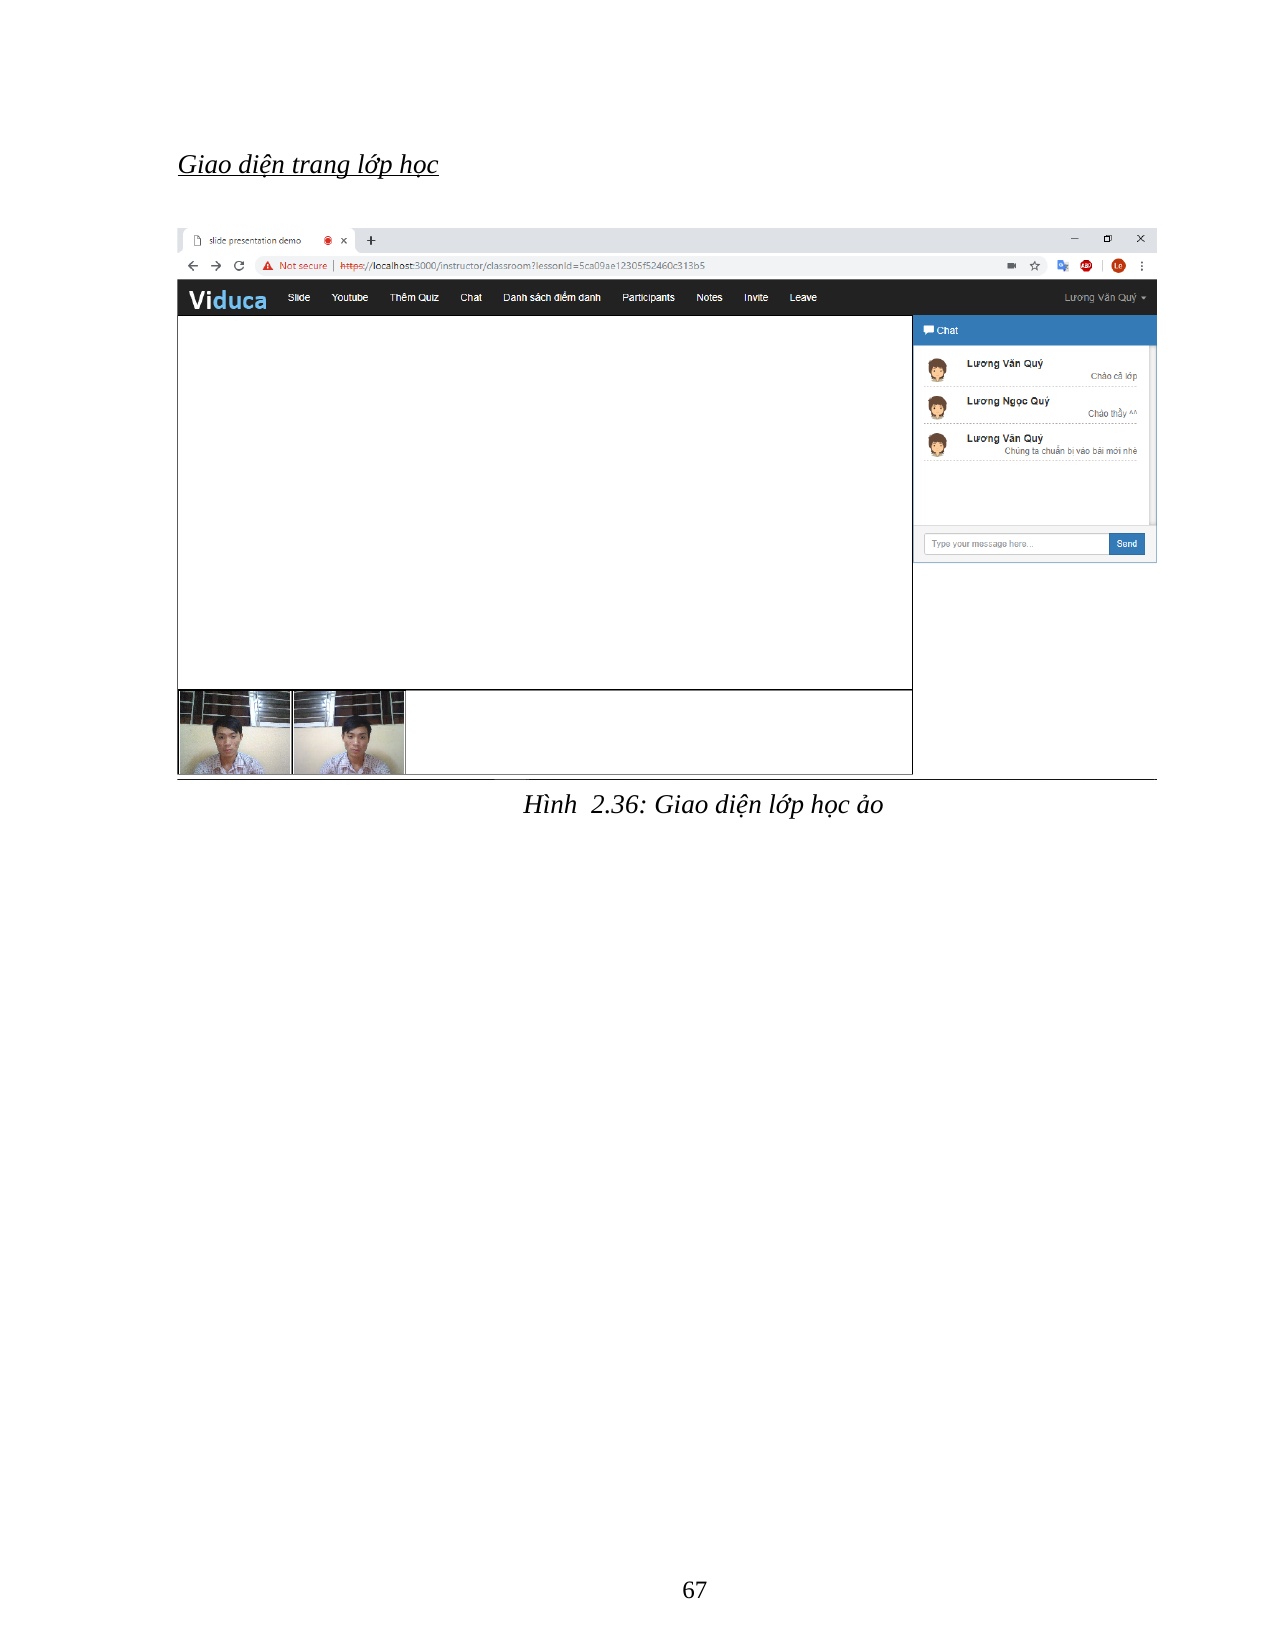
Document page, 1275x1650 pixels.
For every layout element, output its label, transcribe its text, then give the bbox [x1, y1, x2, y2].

picture [177, 228, 1157, 780]
text Giao diện trang lớp học [177, 148, 1157, 179]
